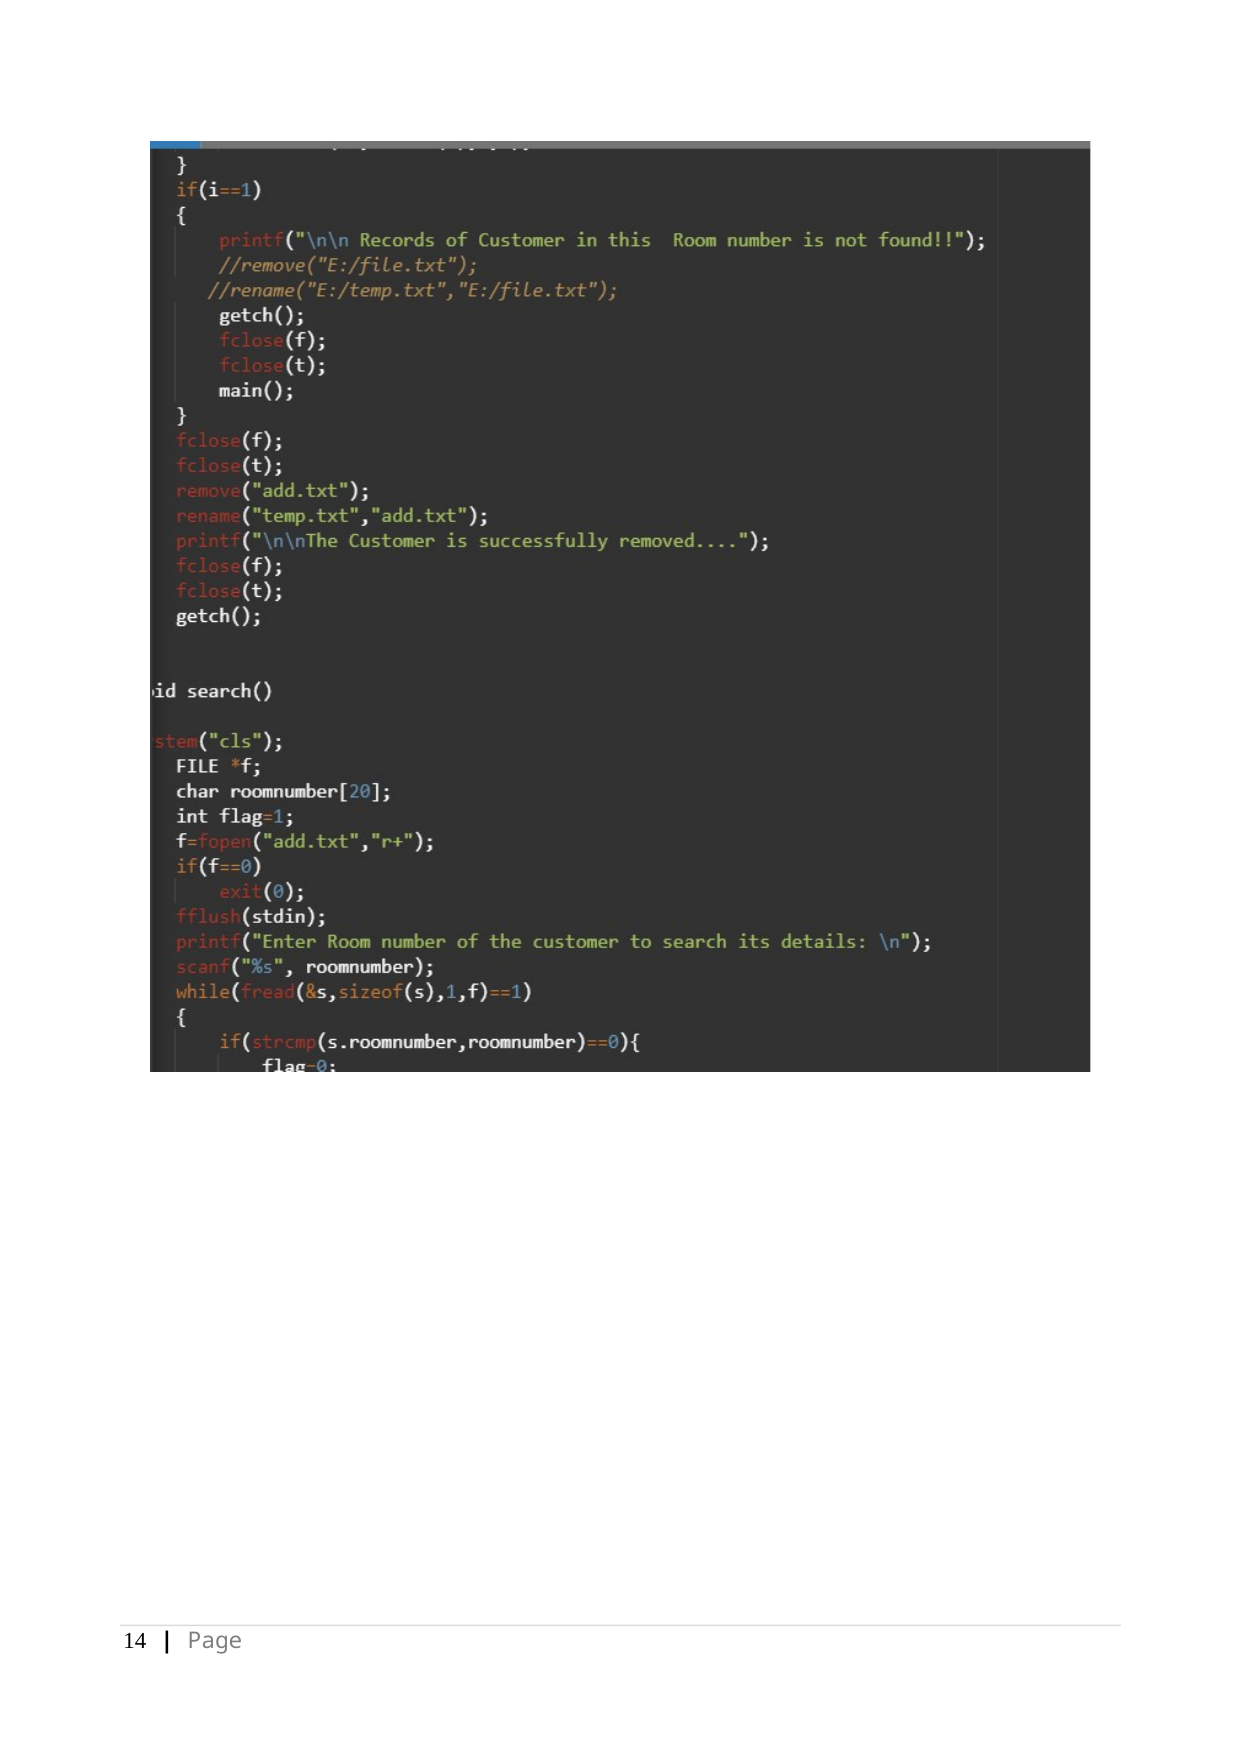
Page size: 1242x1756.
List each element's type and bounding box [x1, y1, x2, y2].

picture [150, 141, 1091, 1072]
